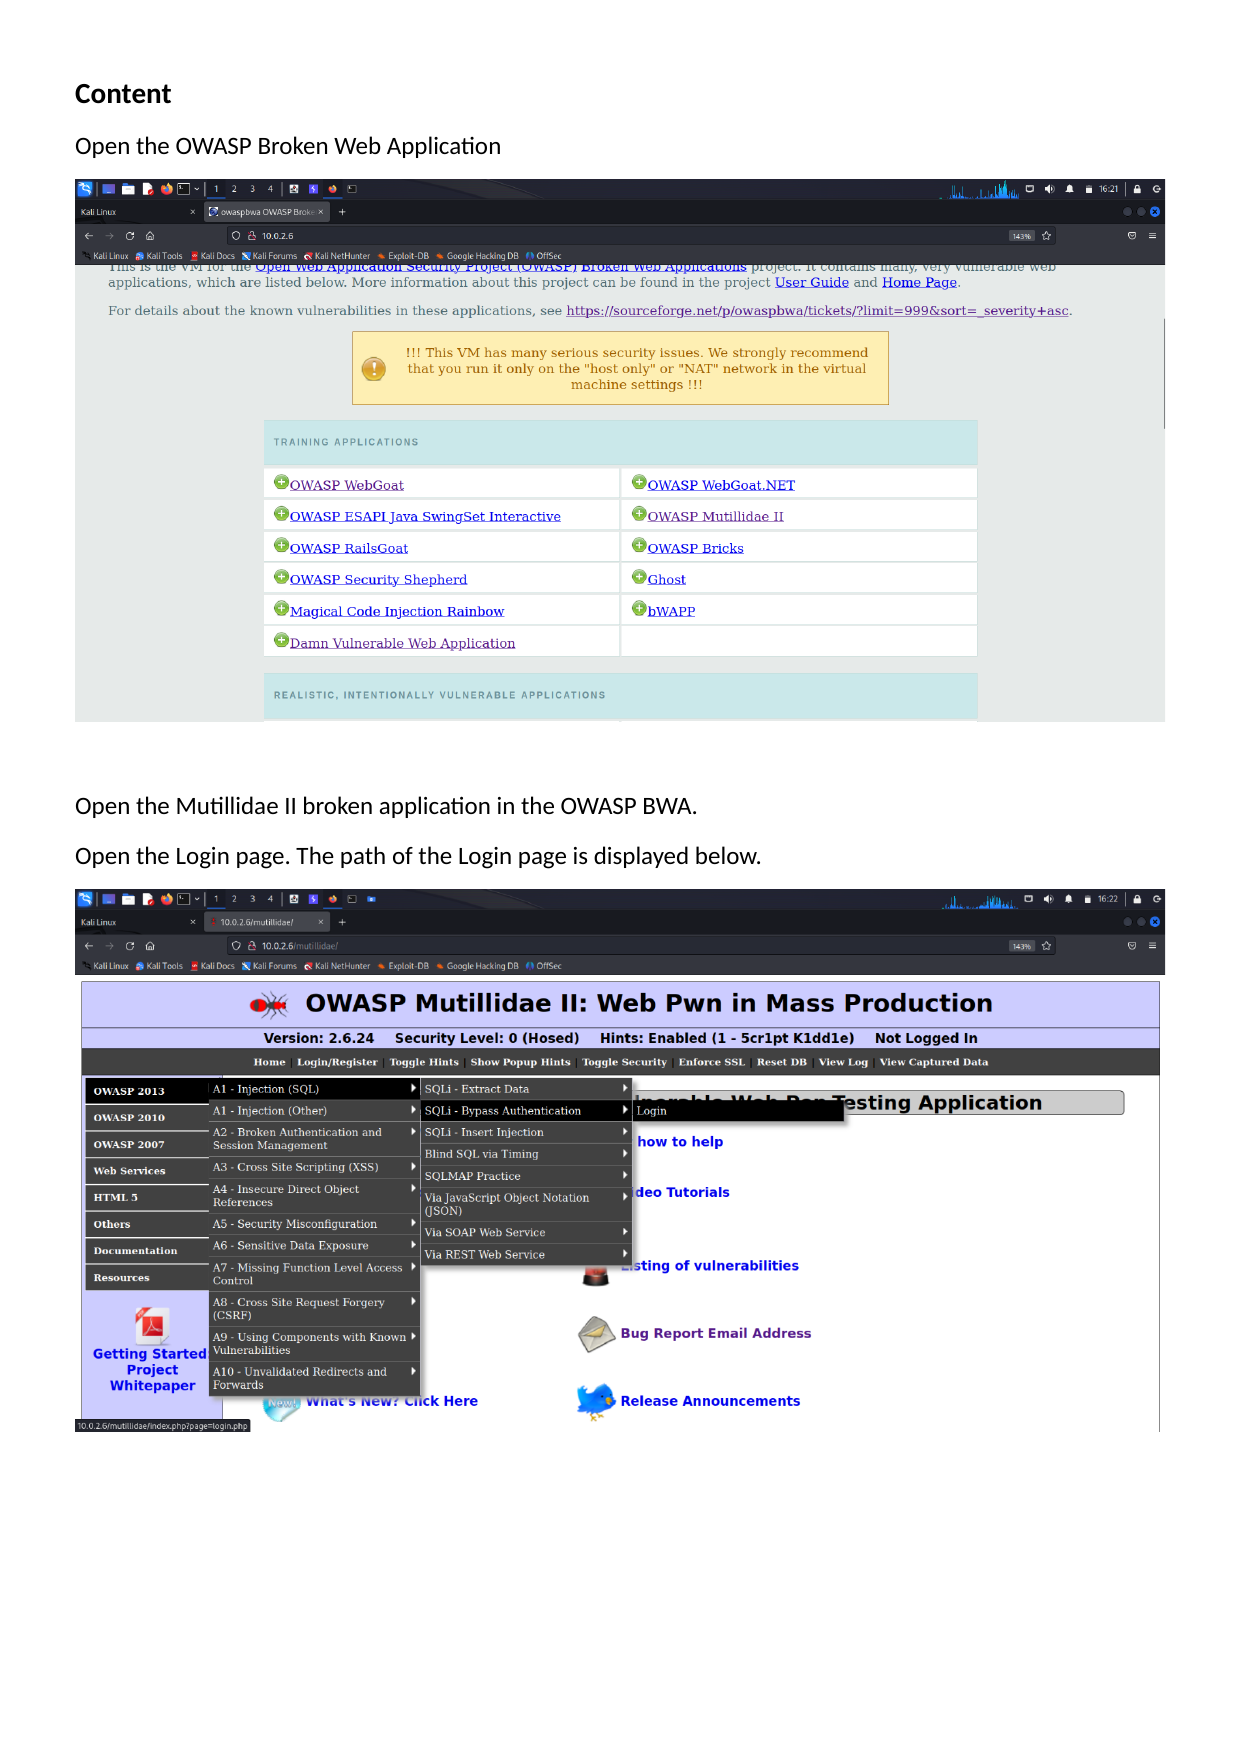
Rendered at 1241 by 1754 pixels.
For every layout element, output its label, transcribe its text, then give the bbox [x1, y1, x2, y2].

picture [75, 889, 1166, 1432]
text Content [75, 75, 1165, 111]
picture [75, 179, 1166, 722]
text Open the OWASP Broken Web Application [75, 130, 1165, 161]
text Open the Mutillidae II broken application in the OWASP BWA. [75, 790, 1165, 821]
text Open the Login page. The path of the Login page is displayed below. [75, 840, 1165, 871]
